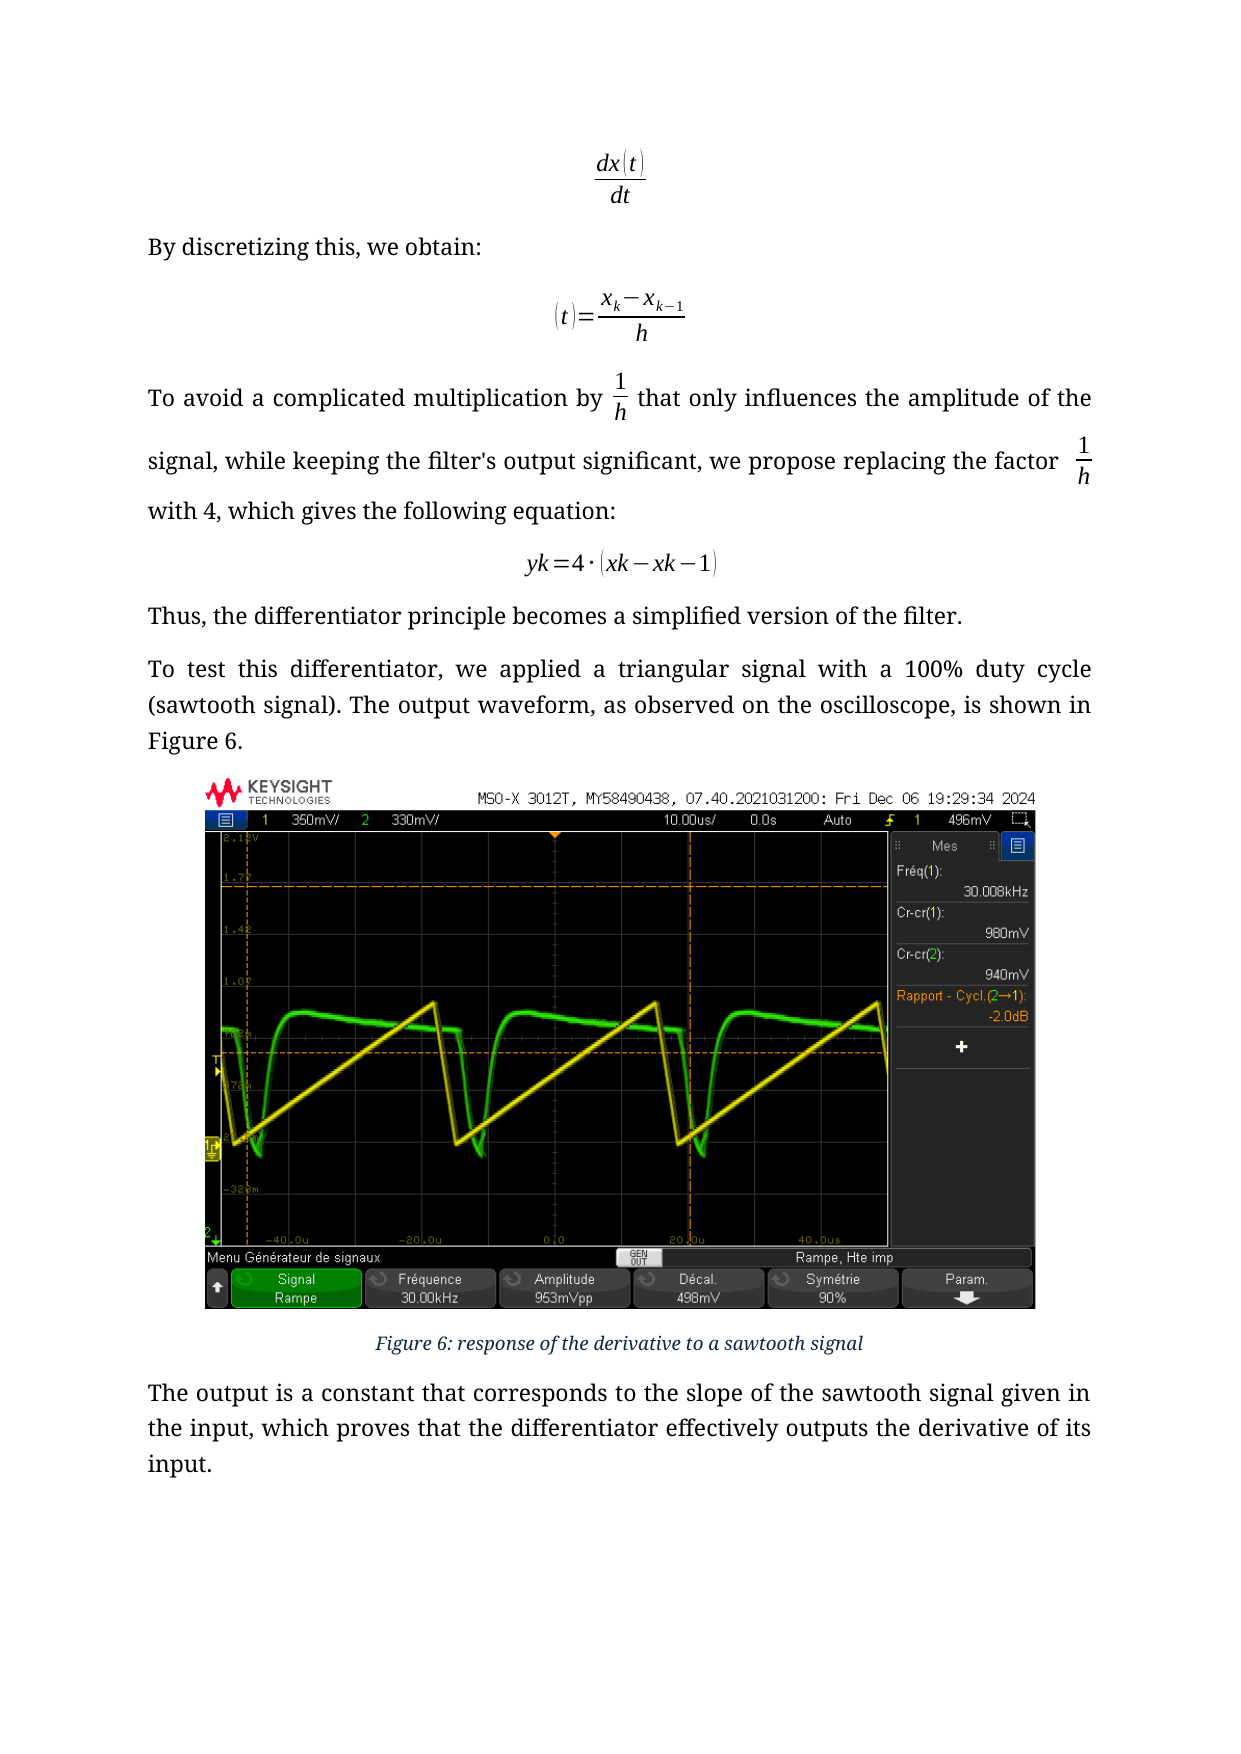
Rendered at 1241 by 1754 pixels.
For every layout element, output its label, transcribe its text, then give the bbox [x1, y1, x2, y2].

text Thus, the differentiator principle becomes a simplified version of the filter. [148, 600, 1093, 631]
text By discretizing this, we obtain: [148, 231, 1093, 262]
text To test this differentiator, we applied a triangular signal with a 100% duty cycle (sawtooth signal). The output waveform, as observed on the oscilloscope, is shown in Figure 6. [148, 653, 1093, 756]
picture [205, 777, 1036, 1309]
text The output is a constant that corresponds to the slope of the sawtooth signal given in the input, which proves that the differentiator effectively outputs the derivative of its input. [148, 1376, 1093, 1479]
text Figure 6: response of the derivative to a sawtooth signal [148, 1330, 1093, 1356]
text To avoid a complicated multiplication by that only influences the amplitude of the signal, while keeping the filter's output significant, we propose replacing the factor with 4, which gives the following equation: [148, 368, 1093, 526]
